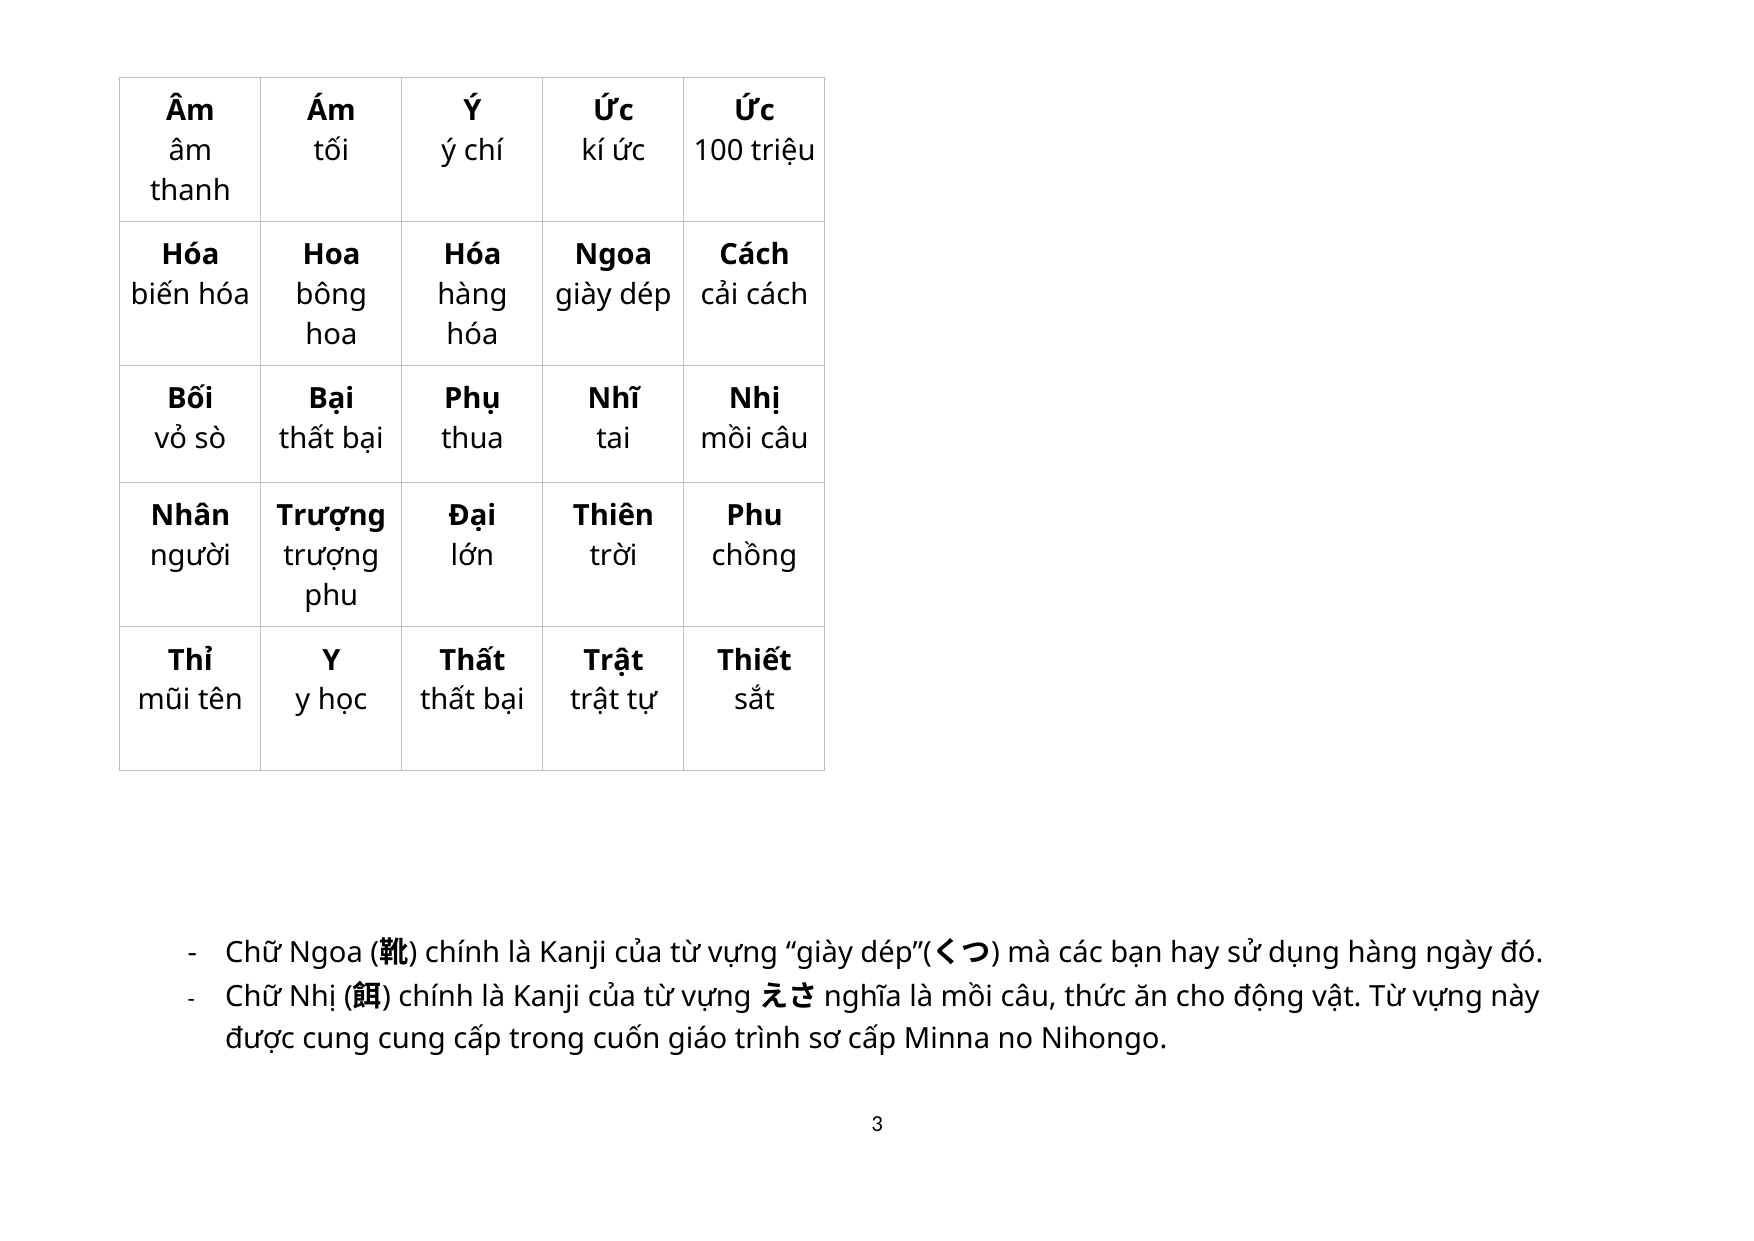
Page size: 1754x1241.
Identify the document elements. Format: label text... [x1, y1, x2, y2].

table_cell Bối vỏ sò [120, 366, 260, 482]
table_cell Phu chồng [684, 483, 824, 626]
table_cell Cách cải cách [684, 222, 824, 365]
table_cell Ngoa giày dép [543, 222, 683, 365]
table_cell Trật trật tự [543, 627, 683, 770]
table_cell Thỉ mũi tên [120, 627, 260, 770]
table_cell Y y học [261, 627, 401, 770]
table_cell Hóa hàng hóa [402, 222, 542, 365]
table_cell Nhân người [120, 483, 260, 626]
table_cell Thiết sắt [684, 627, 824, 770]
table_cell Phụ thua [402, 366, 542, 482]
table_header Ý ý chí [402, 78, 542, 221]
table_cell Nhị mồi câu [684, 366, 824, 482]
table_cell Đại lớn [402, 483, 542, 626]
table_header Ức 100 triệu [684, 78, 824, 221]
table_cell Thất thất bại [402, 627, 542, 770]
table_cell Hoa bông hoa [261, 222, 401, 365]
table_header Âm âm thanh [120, 78, 260, 221]
table_cell Thiên trời [543, 483, 683, 626]
table_header Ám tối [261, 78, 401, 221]
list Chữ Nhị (餌) chính là Kanji của từ vựng えさnghĩa là mồi câu, thức ăn cho động vật. Từ vựng này được cung cung cấp trong cuốn giáo trình sơ cấp Minna no Nihongo. [187, 973, 1604, 1057]
table_header Ức kí ức [543, 78, 683, 221]
table_cell Bại thất bại [261, 366, 401, 482]
table_cell Nhĩ tai [543, 366, 683, 482]
list Chữ Ngoa (靴) chính là Kanji của từ vựng “giày dép”(くつ) mà các bạn hay sử dụng hàng ngày đó. [187, 928, 1604, 971]
table_cell Trượng trượng phu [261, 483, 401, 626]
table_cell Hóa biến hóa [120, 222, 260, 365]
